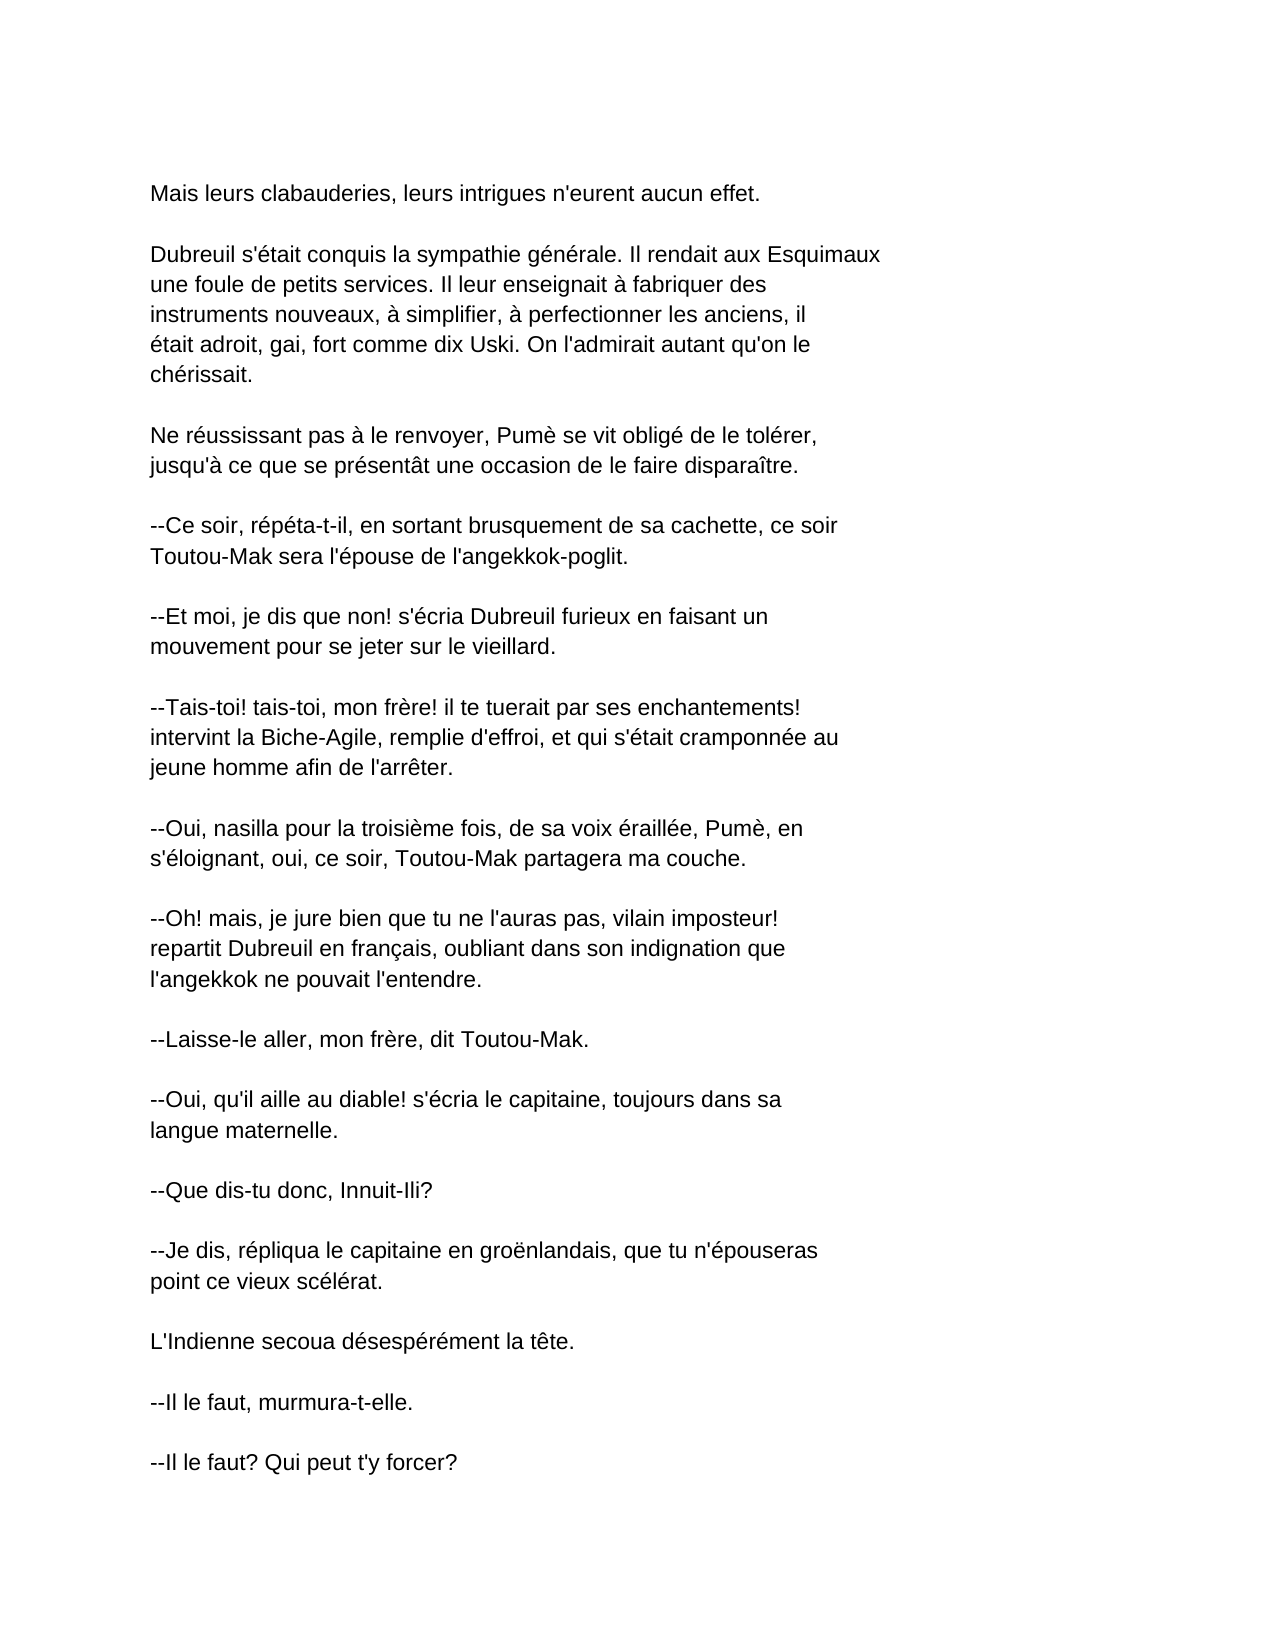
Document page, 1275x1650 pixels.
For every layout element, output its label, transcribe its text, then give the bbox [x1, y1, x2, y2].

text point ce vieux scélérat. [150, 1268, 1125, 1294]
text Mais leurs clabauderies, leurs intrigues n'eurent aucun effet. [150, 180, 1125, 207]
text --Que dis-tu donc, Innuit-Ili? [150, 1177, 1125, 1203]
text --Il le faut? Qui peut t'y forcer? [150, 1449, 1125, 1475]
text jeune homme afin de l'arrêter. [150, 754, 1125, 781]
text --Oh! mais, je jure bien que tu ne l'auras pas, vilain imposteur! [150, 905, 1125, 932]
text --Laisse-le aller, mon frère, dit Toutou-Mak. [150, 1026, 1125, 1052]
text instruments nouveaux, à simplifier, à perfectionner les anciens, il [150, 301, 1125, 327]
text --Oui, nasilla pour la troisième fois, de sa voix éraillée, Pumè, en [150, 814, 1125, 841]
text Dubreuil s'était conquis la sympathie générale. Il rendait aux Esquimaux [150, 241, 1125, 267]
text --Tais-toi! tais-toi, mon frère! il te tuerait par ses enchantements! [150, 694, 1125, 720]
text Toutou-Mak sera l'épouse de l'angekkok-poglit. [150, 543, 1125, 569]
text était adroit, gai, fort comme dix Uski. On l'admirait autant qu'on le [150, 331, 1125, 358]
text --Il le faut, murmura-t-elle. [150, 1388, 1125, 1415]
text chérissait. [150, 361, 1125, 388]
text L'Indienne secoua désespérément la tête. [150, 1328, 1125, 1354]
text l'angekkok ne pouvait l'entendre. [150, 966, 1125, 992]
text repartit Dubreuil en français, oubliant dans son indignation que [150, 935, 1125, 962]
text --Et moi, je dis que non! s'écria Dubreuil furieux en faisant un [150, 603, 1125, 629]
text Ne réussissant pas à le renvoyer, Pumè se vit obligé de le tolérer, [150, 422, 1125, 448]
text mouvement pour se jeter sur le vieillard. [150, 633, 1125, 660]
text jusqu'à ce que se présentât une occasion de le faire disparaître. [150, 452, 1125, 478]
text --Je dis, répliqua le capitaine en groënlandais, que tu n'épouseras [150, 1237, 1125, 1264]
text une foule de petits services. Il leur enseignait à fabriquer des [150, 271, 1125, 297]
text s'éloignant, oui, ce soir, Toutou-Mak partagera ma couche. [150, 845, 1125, 871]
text --Oui, qu'il aille au diable! s'écria le capitaine, toujours dans sa [150, 1086, 1125, 1113]
text intervint la Biche-Agile, remplie d'effroi, et qui s'était cramponnée au [150, 724, 1125, 750]
text langue maternelle. [150, 1117, 1125, 1143]
text --Ce soir, répéta-t-il, en sortant brusquement de sa cachette, ce soir [150, 512, 1125, 539]
